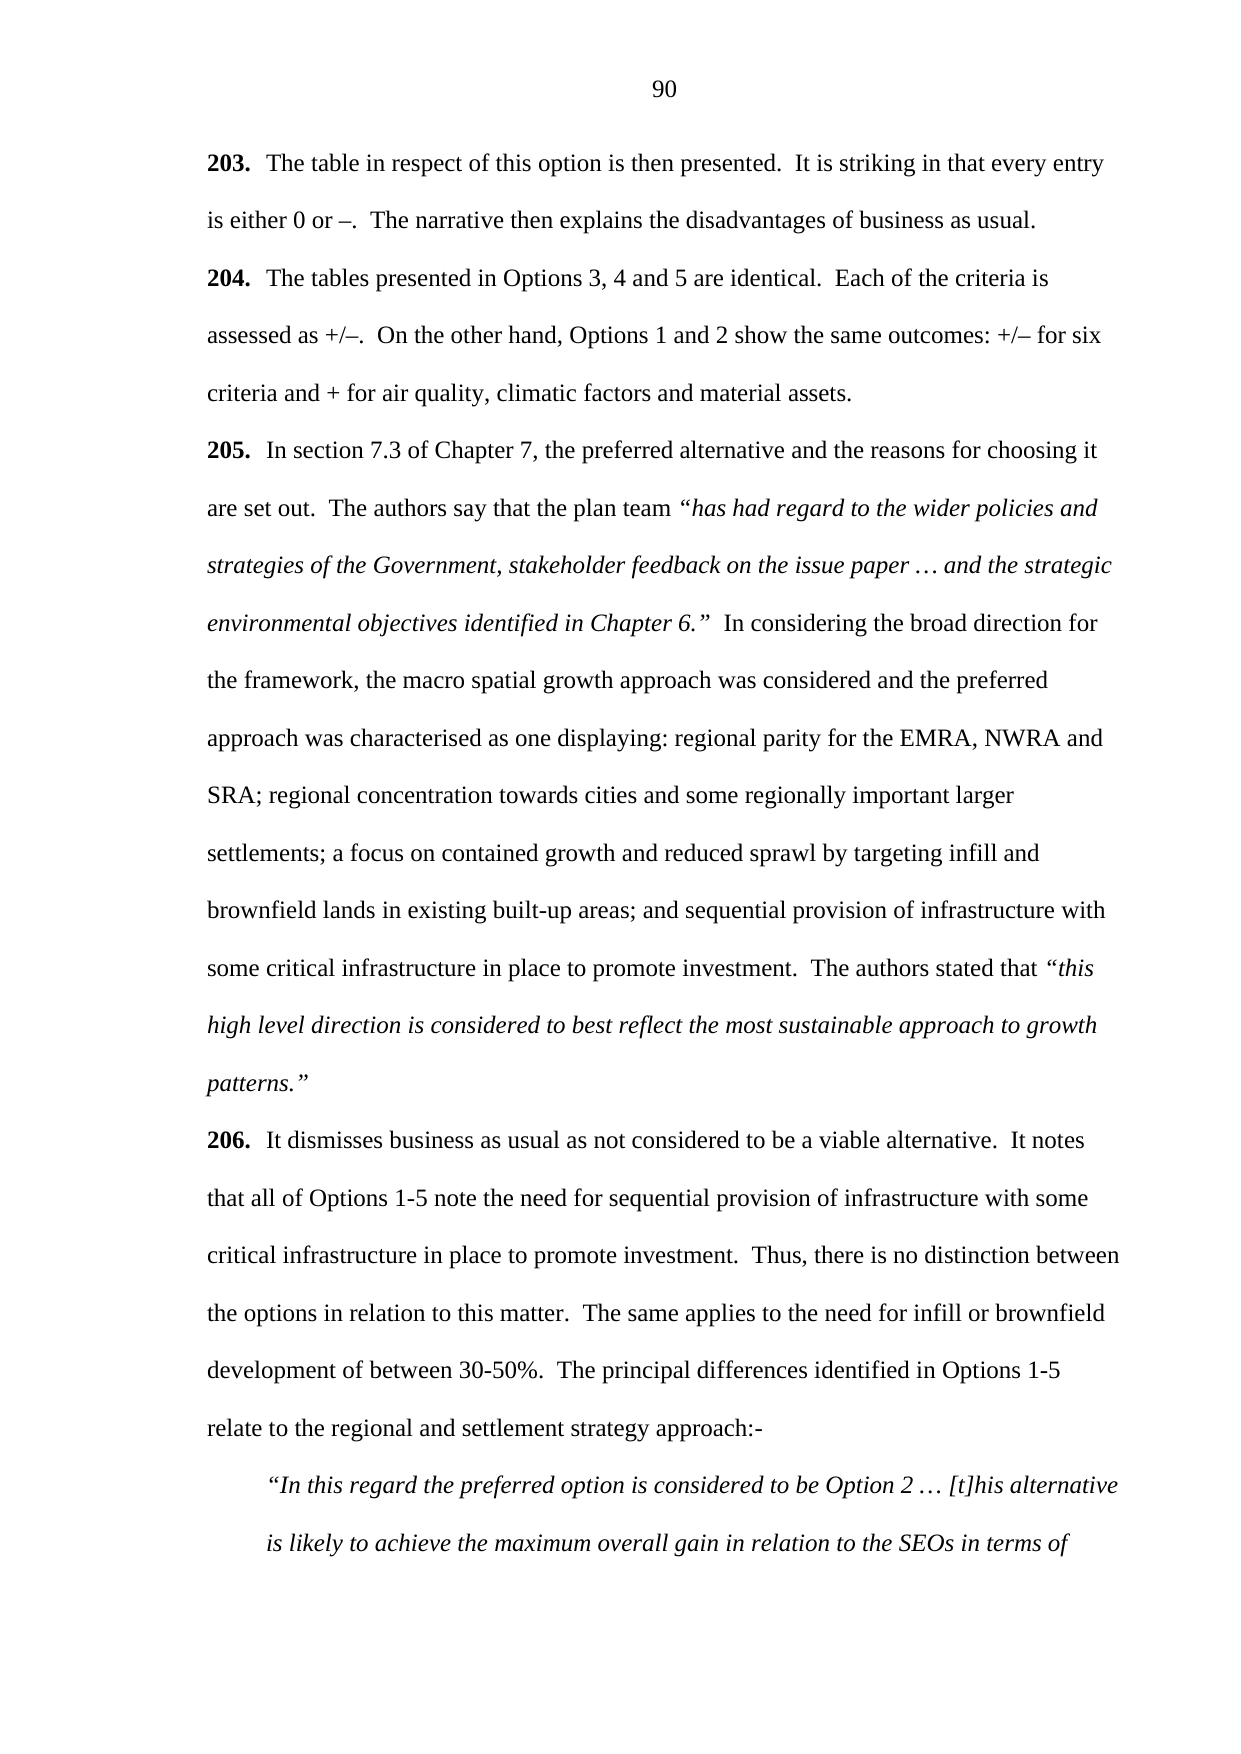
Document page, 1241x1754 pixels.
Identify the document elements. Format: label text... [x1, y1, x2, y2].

list The tables presented in Options 3, 4 and 5 are identical. Each of the criteria is assessed as +/–. On the other hand, Options 1 and 2 show the same outcomes: +/– for six criteria and + for air quality, climatic factors and material assets. [207, 263, 1122, 406]
list The table in respect of this option is then presented. It is striking in that every entry is either 0 or –. The narrative then explains the disadvantages of business as usual. [207, 148, 1122, 234]
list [266, 1470, 1122, 1556]
list It dismisses business as usual as not considered to be a viable alternative. It notes that all of Options 1-5 note the need for sequential provision of infrastructure with some critical infrastructure in place to promote investment. Thus, there is no distinction between the options in relation to this matter. The same applies to the need for infill or brownfield development of between 30-50%. The principal differences identified in Options 1-5 relate to the regional and settlement strategy approach:- [207, 1125, 1122, 1441]
list In section 7.3 of Chapter 7, the preferred alternative and the reasons for choosing it are set out. The authors say that the plan team “has had regard to the wider policies and strategies of the Government, stakeholder feedback on the issue paper … and the strategic environmental objectives identified in Chapter 6.” In considering the broad direction for the framework, the macro spatial growth approach was considered and the preferred approach was characterised as one displaying: regional parity for the EMRA, NWRA and SRA; regional concentration towards cities and some regionally important larger settlements; a focus on contained growth and reduced sprawl by targeting infill and brownfield lands in existing built-up areas; and sequential provision of infrastructure with some critical infrastructure in place to promote investment. The authors stated that “this high level direction is considered to best reflect the most sustainable approach to growth patterns.” [207, 435, 1122, 1096]
